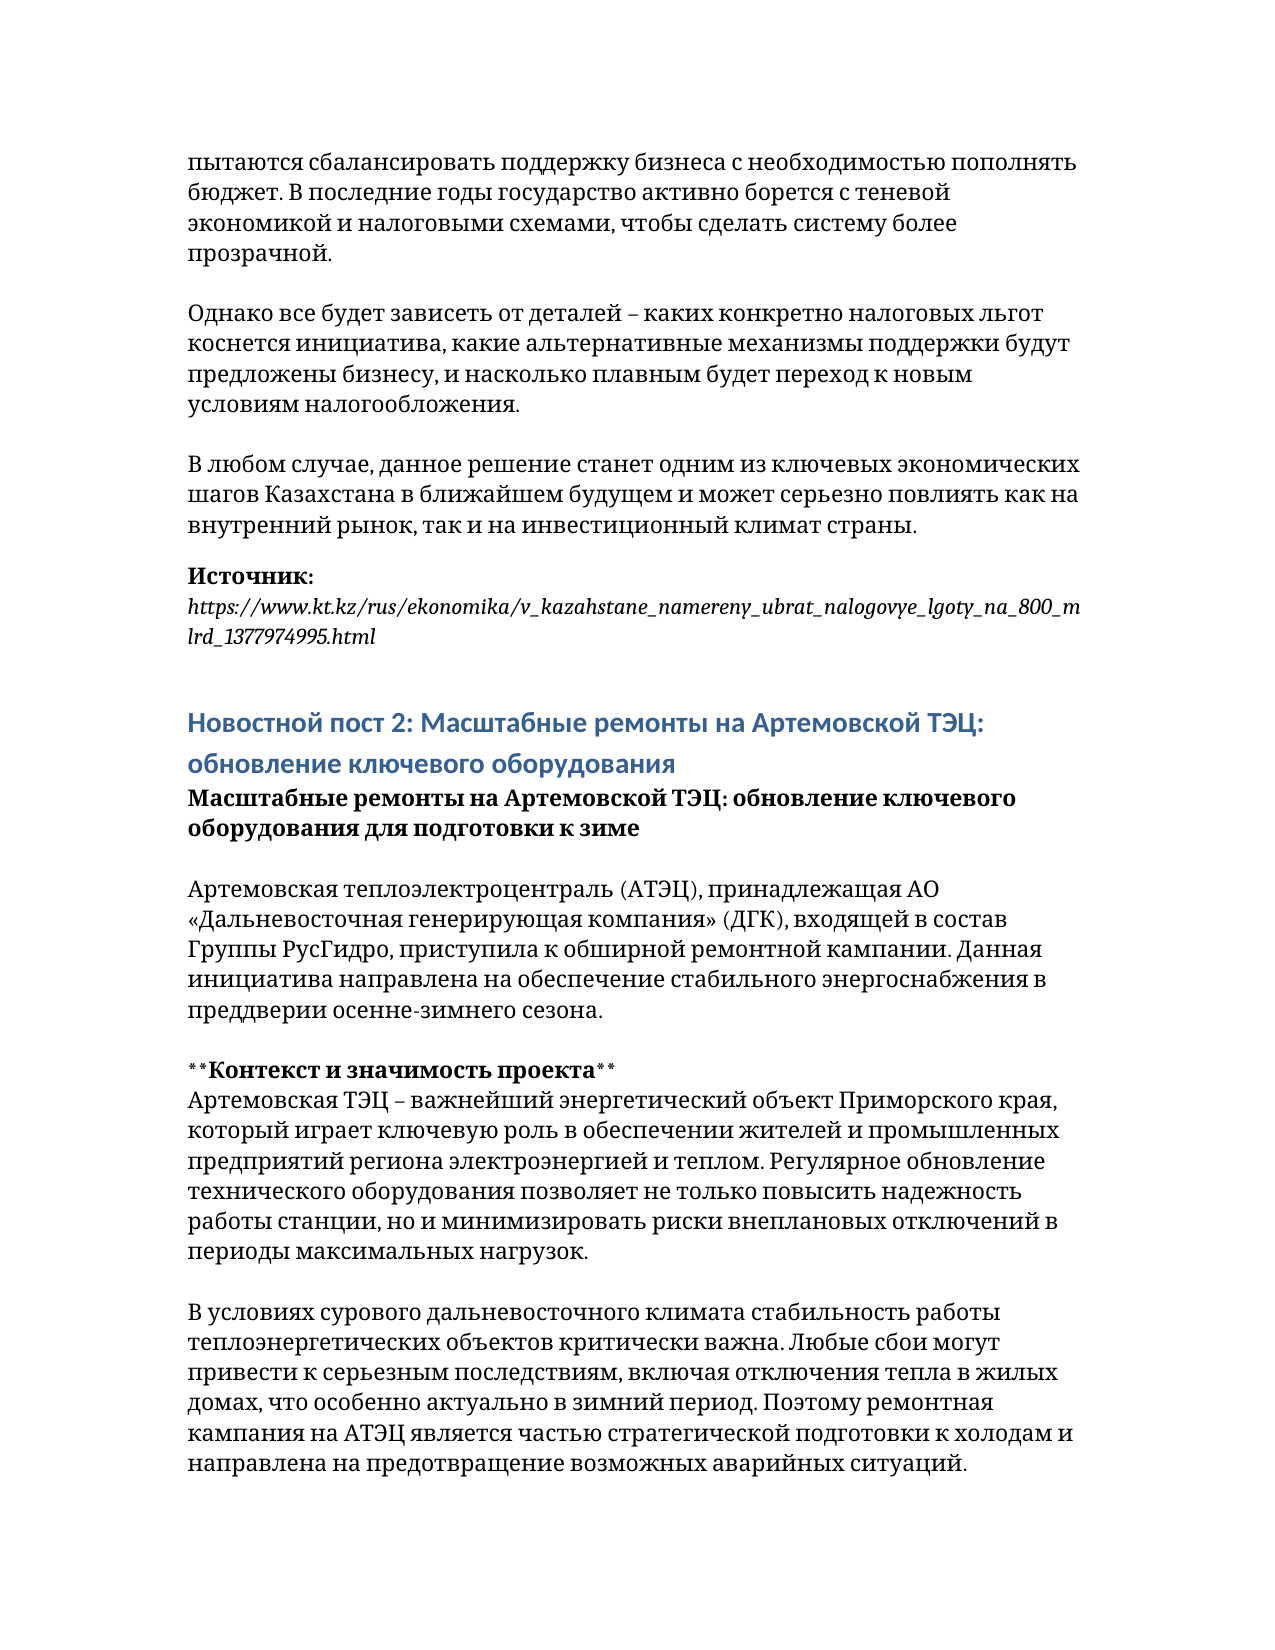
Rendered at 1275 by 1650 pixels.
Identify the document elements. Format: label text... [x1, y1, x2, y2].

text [187, 786, 1087, 1477]
text Источник: https://www.kt.kz/rus/ekonomika/v_kazahstane_namereny_ubrat_nalogovye_lgoty_na_800_mlrd_1377974995.html [187, 563, 1087, 650]
subtitle Новостной пост 2: Масштабные ремонты на Артемовской ТЭЦ: обновление ключевого оборудования [187, 704, 1087, 781]
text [187, 150, 1087, 539]
